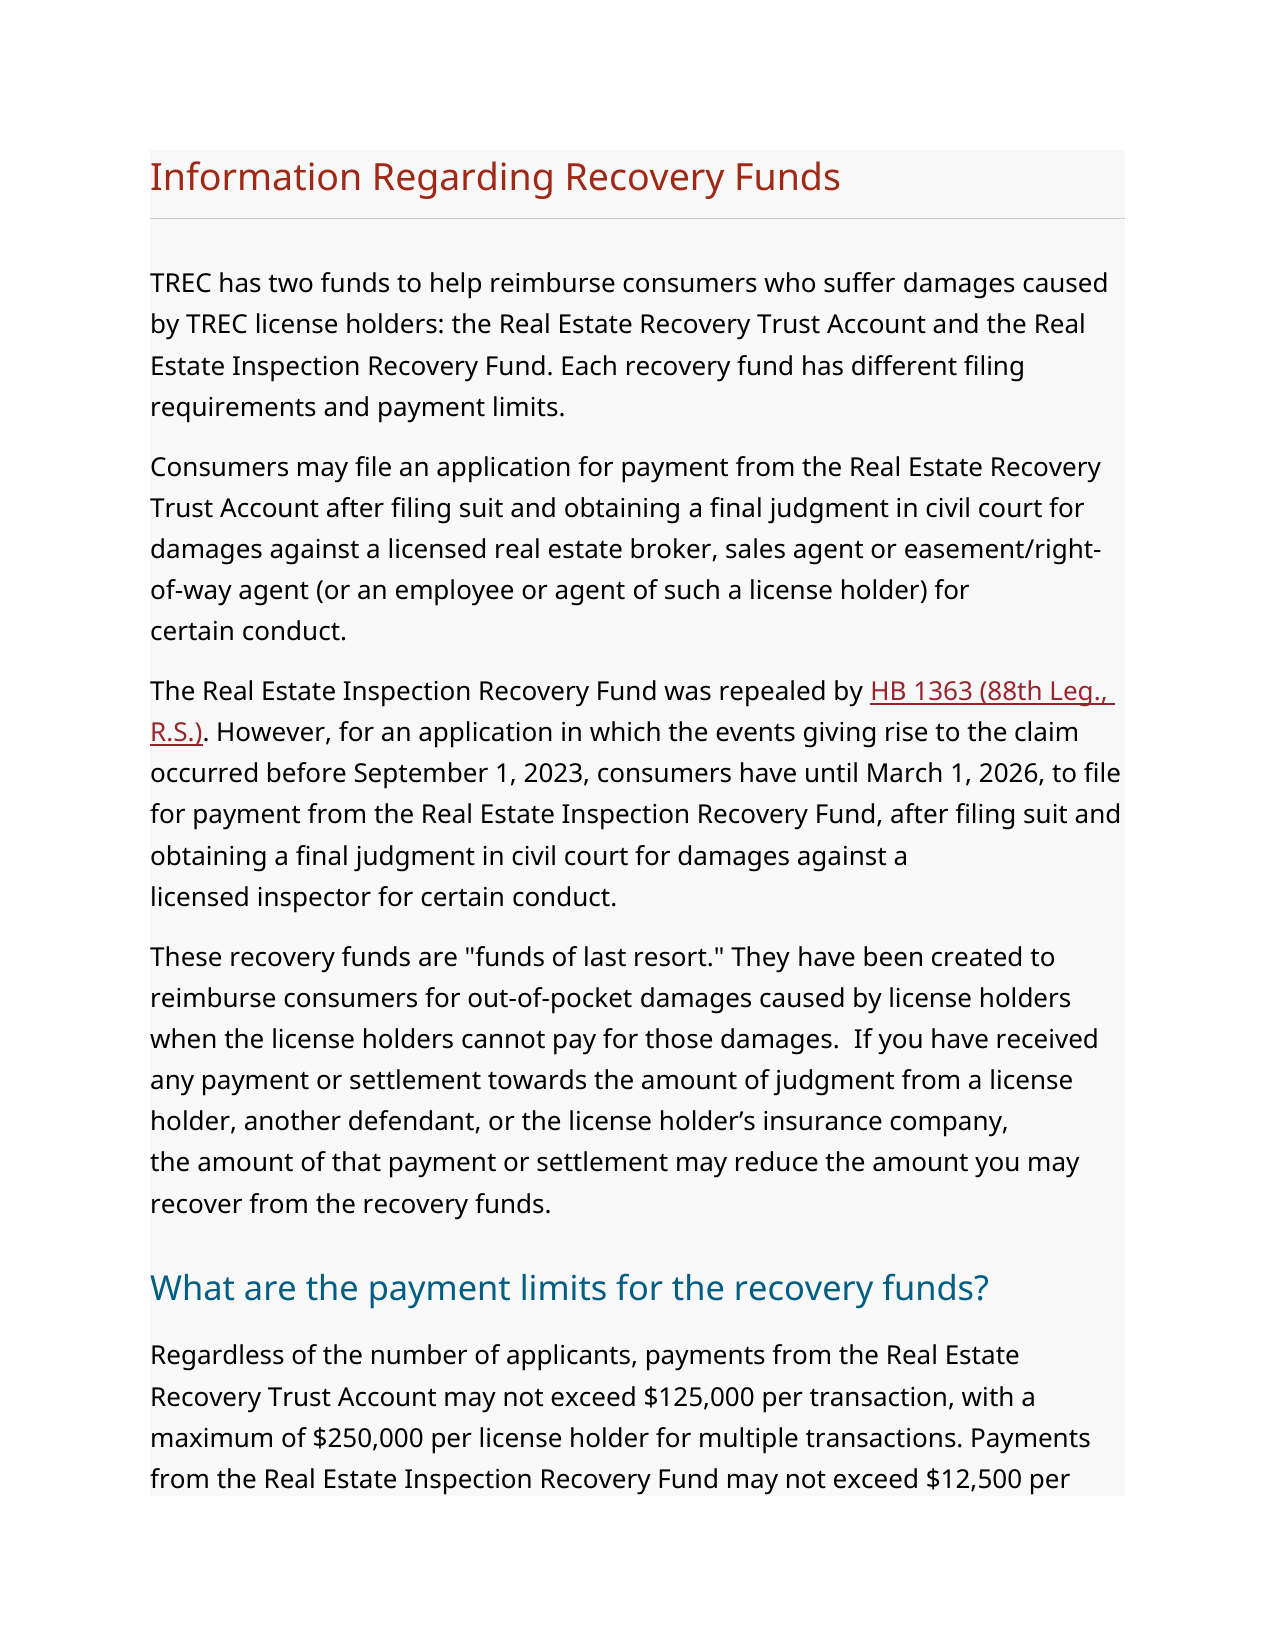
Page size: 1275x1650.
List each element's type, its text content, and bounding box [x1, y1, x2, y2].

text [150, 1337, 1125, 1496]
text The Real Estate Inspection Recovery Fund was repealed by HB 1363 (88th Leg., R.S.). However, for an application in which the events giving rise to the claim occurred before September 1, 2023, consumers have until March 1, 2026, to file for payment from the Real Estate Inspection Recovery Fund, after filing suit and obtaining a final judgment in civil court for damages against a licensed inspector for certain conduct. [150, 673, 1125, 914]
subtitle Information Regarding Recovery Funds [150, 150, 1125, 218]
text TREC has two funds to help reimburse consumers who suffer damages caused by TREC license holders: the Real Estate Recovery Trust Account and the Real Estate Inspection Recovery Fund. Each recovery fund has different filing requirements and payment limits. [150, 265, 1125, 424]
text These recovery funds are "funds of last resort." They have been created to reimburse consumers for out-of-pocket damages caused by license holders when the license holders cannot pay for those damages. If you have received any payment or settlement towards the amount of judgment from a license holder, another defendant, or the license holder’s insurance company, the amount of that payment or settlement may reduce the amount you may recover from the recovery funds. [150, 938, 1125, 1221]
text Consumers may file an application for payment from the Real Estate Recovery Trust Account after filing suit and obtaining a final judgment in civil court for damages against a licensed real estate broker, sales agent or easement/right-of-way agent (or an employee or agent of such a license holder) for certain conduct. [150, 448, 1125, 648]
subtitle What are the payment limits for the recovery funds? [150, 1264, 1125, 1311]
